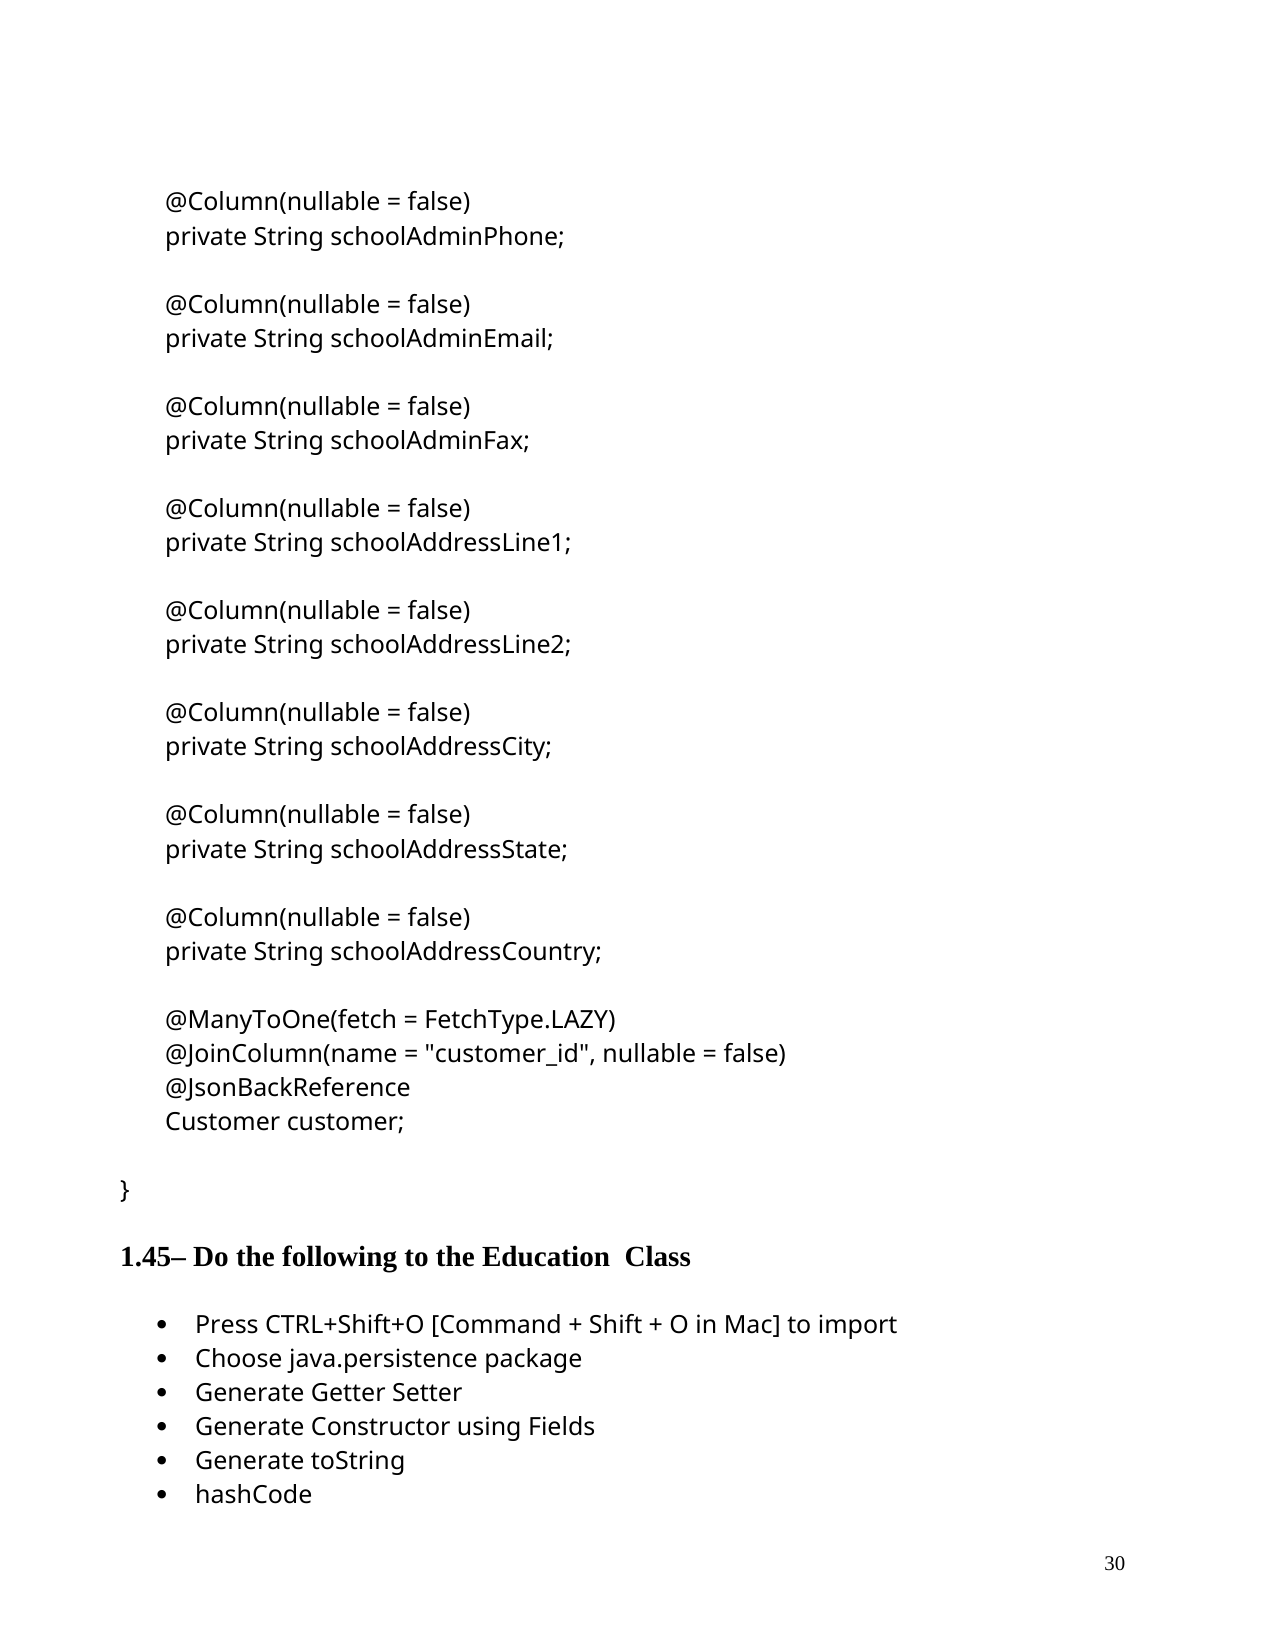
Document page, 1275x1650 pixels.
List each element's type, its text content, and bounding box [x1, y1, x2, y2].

text private String schoolAddressLine2; [120, 627, 1125, 661]
list Choose java.persistence package [157, 1341, 1125, 1375]
list Generate Getter Setter [157, 1375, 1125, 1409]
text @Column(nullable = false) [120, 695, 1125, 729]
text private String schoolAdminEmail; [120, 320, 1125, 354]
text private String schoolAdminPhone; [120, 218, 1125, 252]
text Customer customer; [120, 1104, 1125, 1138]
subtitle 1.45– Do the following to the Education Class [120, 1239, 1125, 1273]
text @Column(nullable = false) [120, 184, 1125, 218]
text private String schoolAddressState; [120, 831, 1125, 865]
text @Column(nullable = false) [120, 388, 1125, 422]
text private String schoolAddressCity; [120, 729, 1125, 763]
text @Column(nullable = false) [120, 899, 1125, 933]
text private String schoolAdminFax; [120, 422, 1125, 457]
text } [120, 1172, 1125, 1206]
text @Column(nullable = false) [120, 286, 1125, 320]
list Generate toString [157, 1443, 1125, 1477]
list Generate Constructor using Fields [157, 1409, 1125, 1443]
text private String schoolAddressLine1; [120, 525, 1125, 559]
text @JoinColumn(name = "customer_id", nullable = false) [120, 1036, 1125, 1070]
text @JsonBackReference [120, 1070, 1125, 1104]
text @Column(nullable = false) [120, 593, 1125, 627]
list Press CTRL+Shift+O [Command + Shift + O in Mac] to import [157, 1307, 1125, 1341]
text @Column(nullable = false) [120, 491, 1125, 525]
text @ManyToOne(fetch = FetchType.LAZY) [120, 1002, 1125, 1036]
list hashCode [157, 1477, 1125, 1511]
text @Column(nullable = false) [120, 797, 1125, 831]
text private String schoolAddressCountry; [120, 933, 1125, 967]
